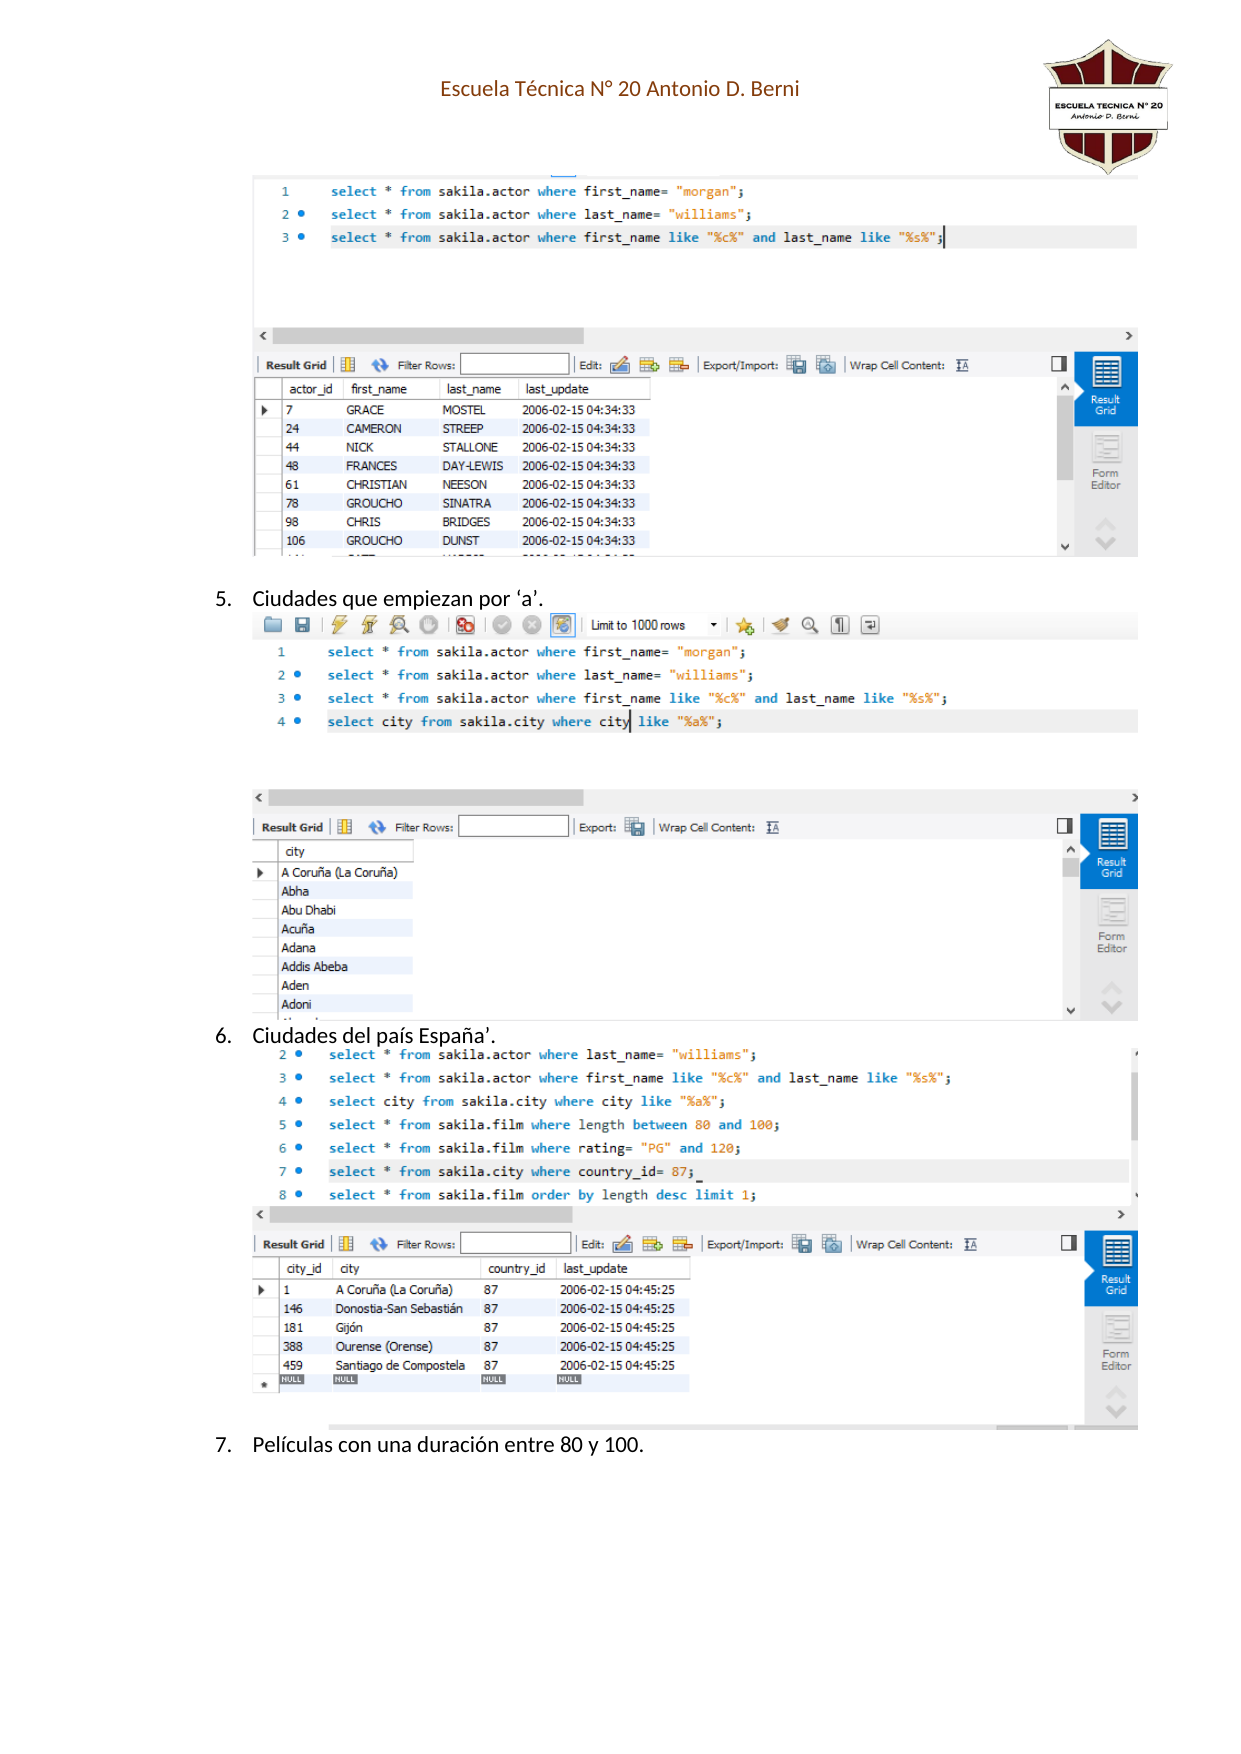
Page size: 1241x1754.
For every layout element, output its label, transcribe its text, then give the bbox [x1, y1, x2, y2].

picture [252, 39, 1174, 557]
list Películas con una duración entre 80 y 100. [215, 1430, 1063, 1458]
list Ciudades del país España’. [215, 1021, 1063, 1049]
list Ciudades que empiezan por ‘a’. [215, 584, 1063, 612]
picture [252, 612, 1138, 1021]
picture [252, 1048, 1138, 1430]
